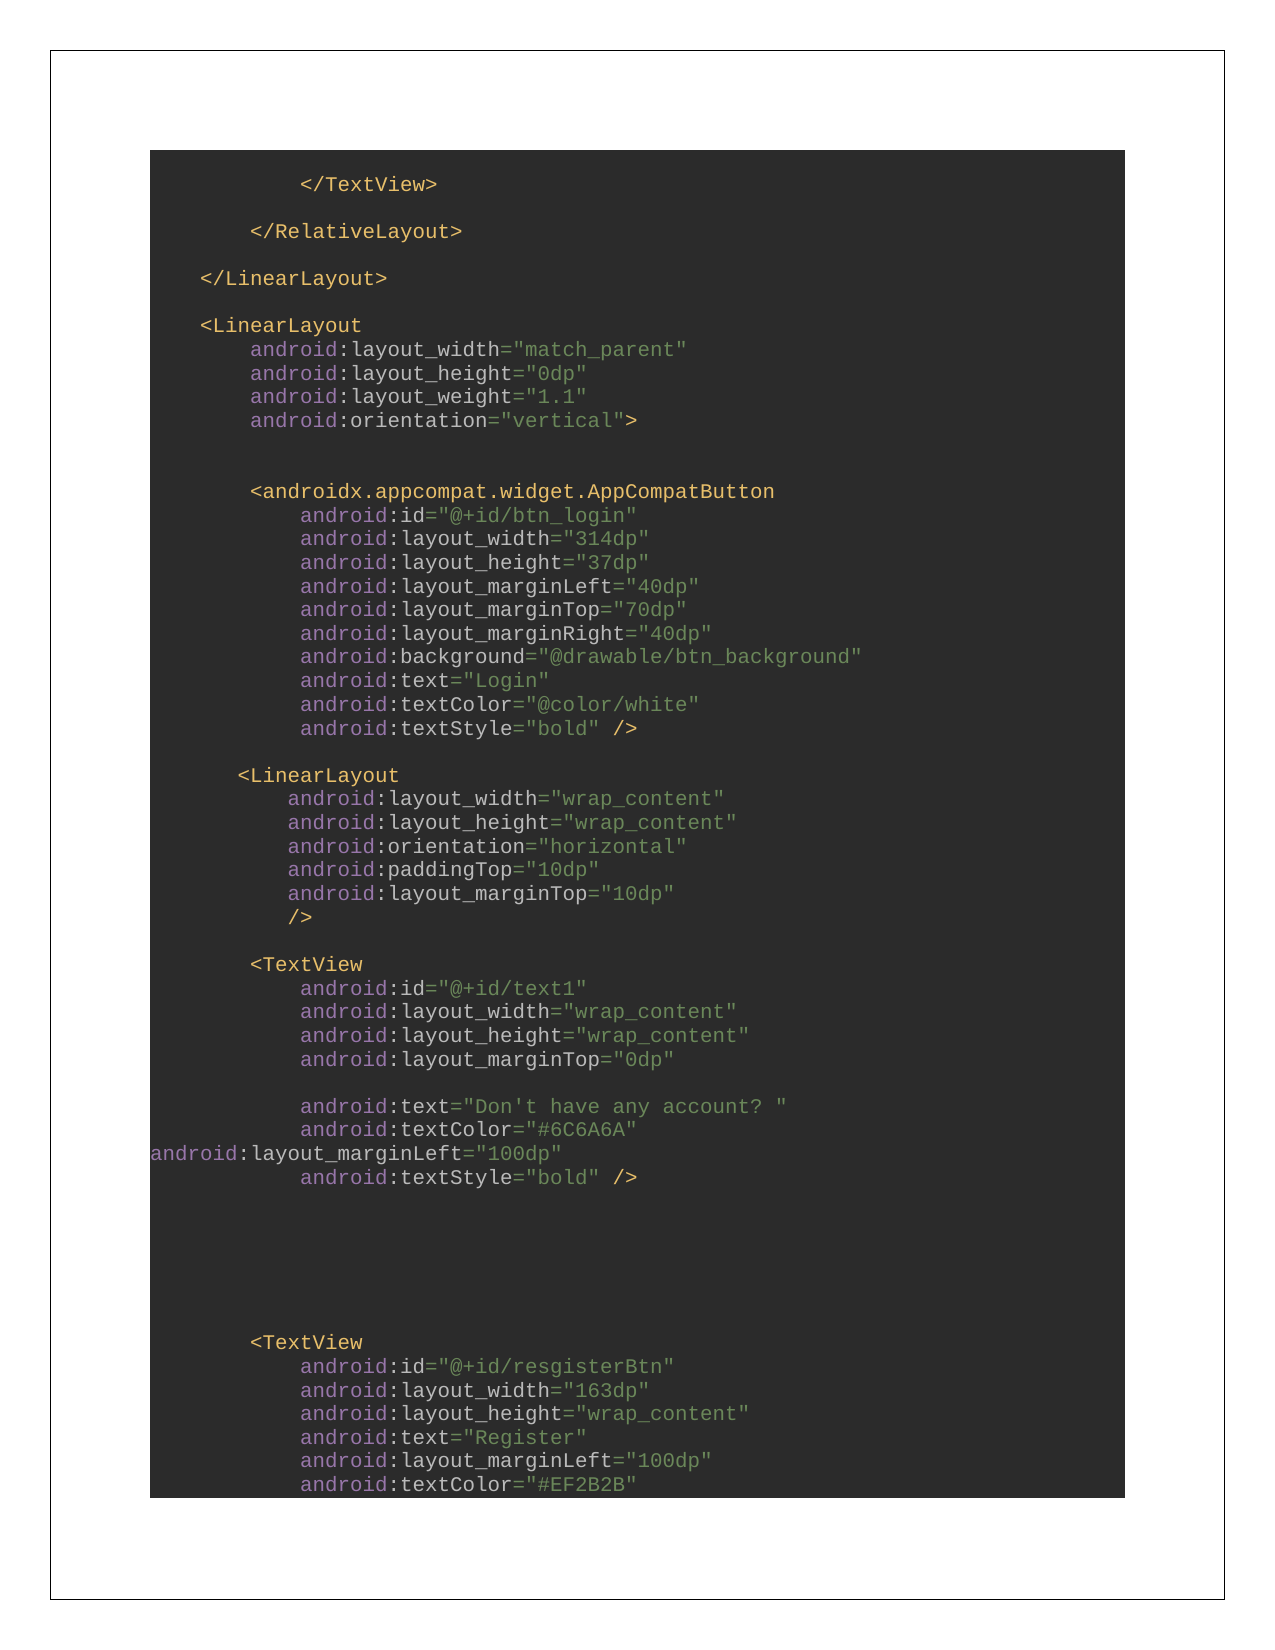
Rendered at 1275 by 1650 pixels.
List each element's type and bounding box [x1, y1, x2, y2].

text [150, 150, 1125, 1498]
